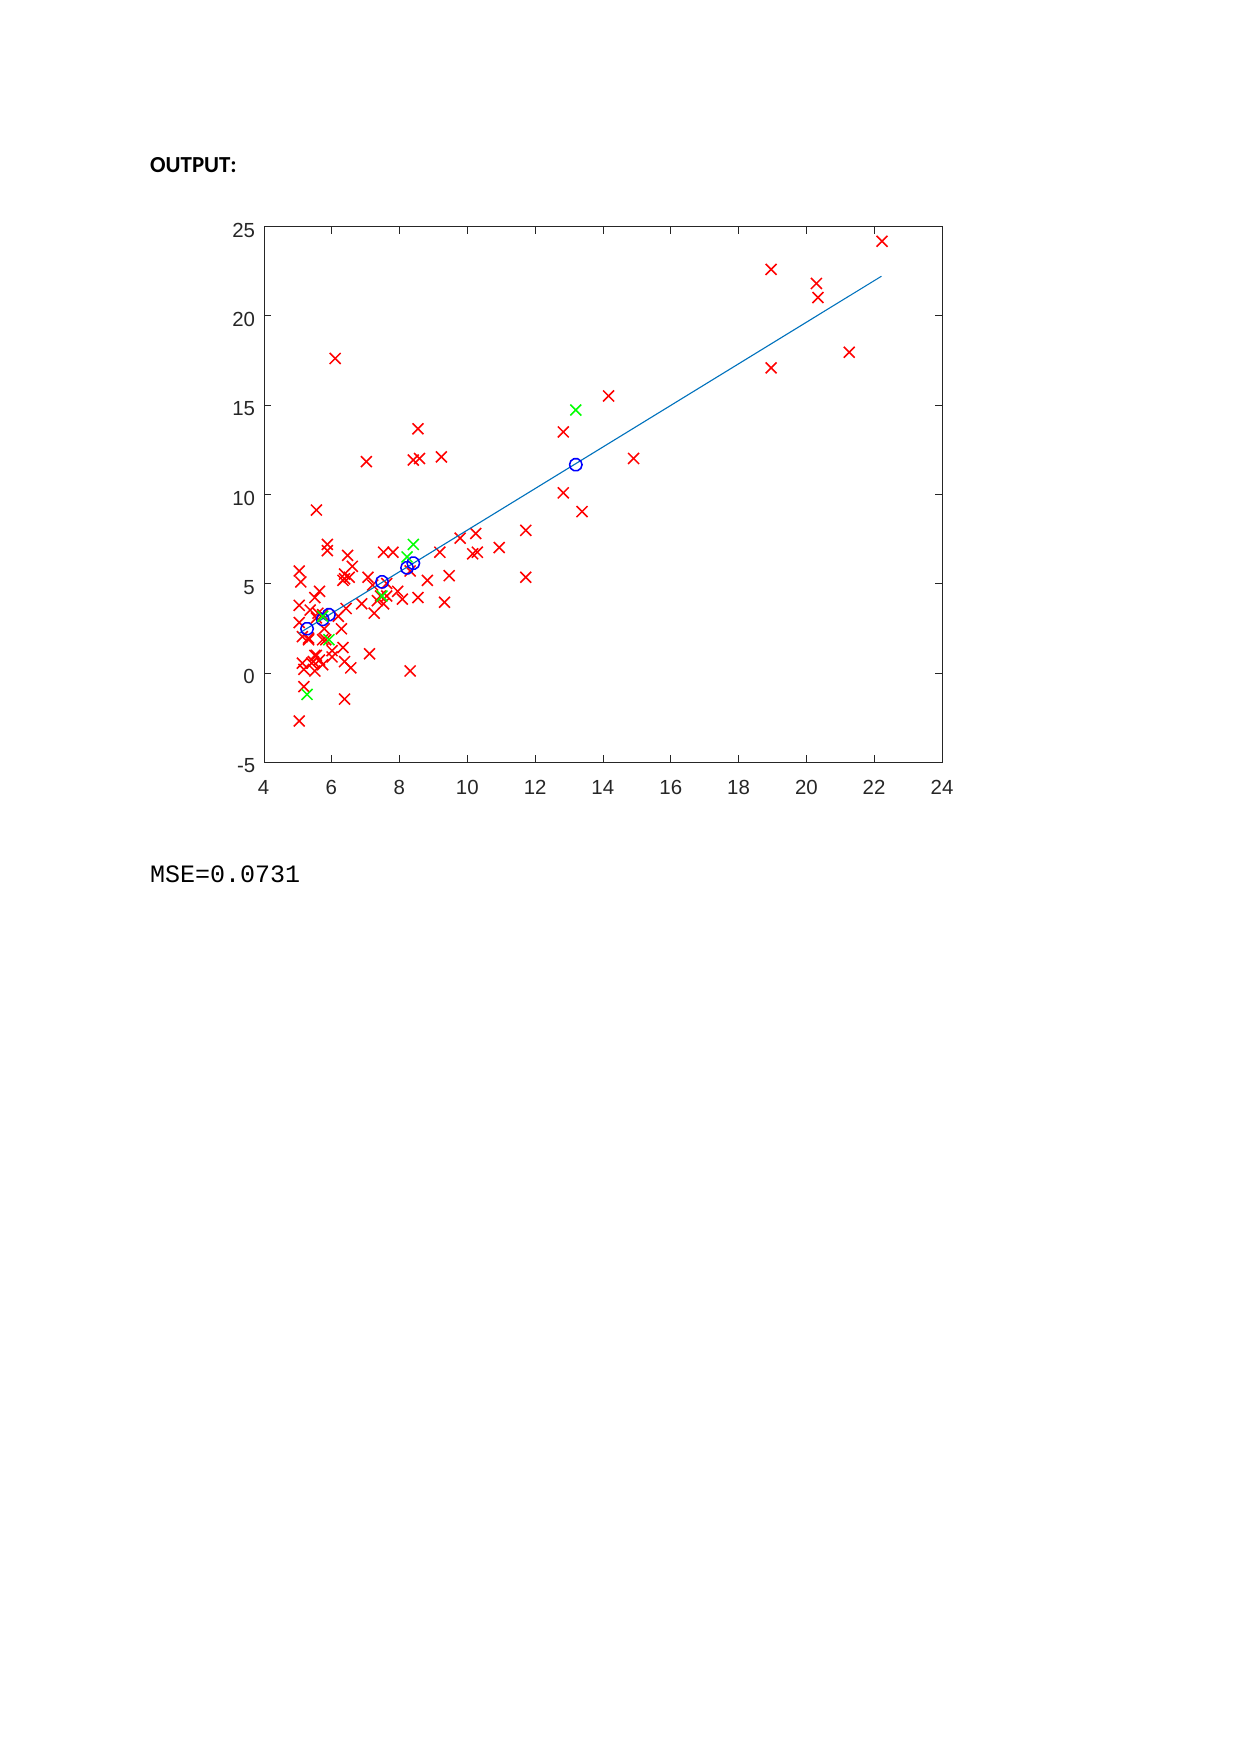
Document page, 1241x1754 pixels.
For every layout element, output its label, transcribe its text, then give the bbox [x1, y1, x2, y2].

text MSE=0.0731 [150, 861, 1090, 889]
text OUTPUT: [150, 150, 1090, 178]
